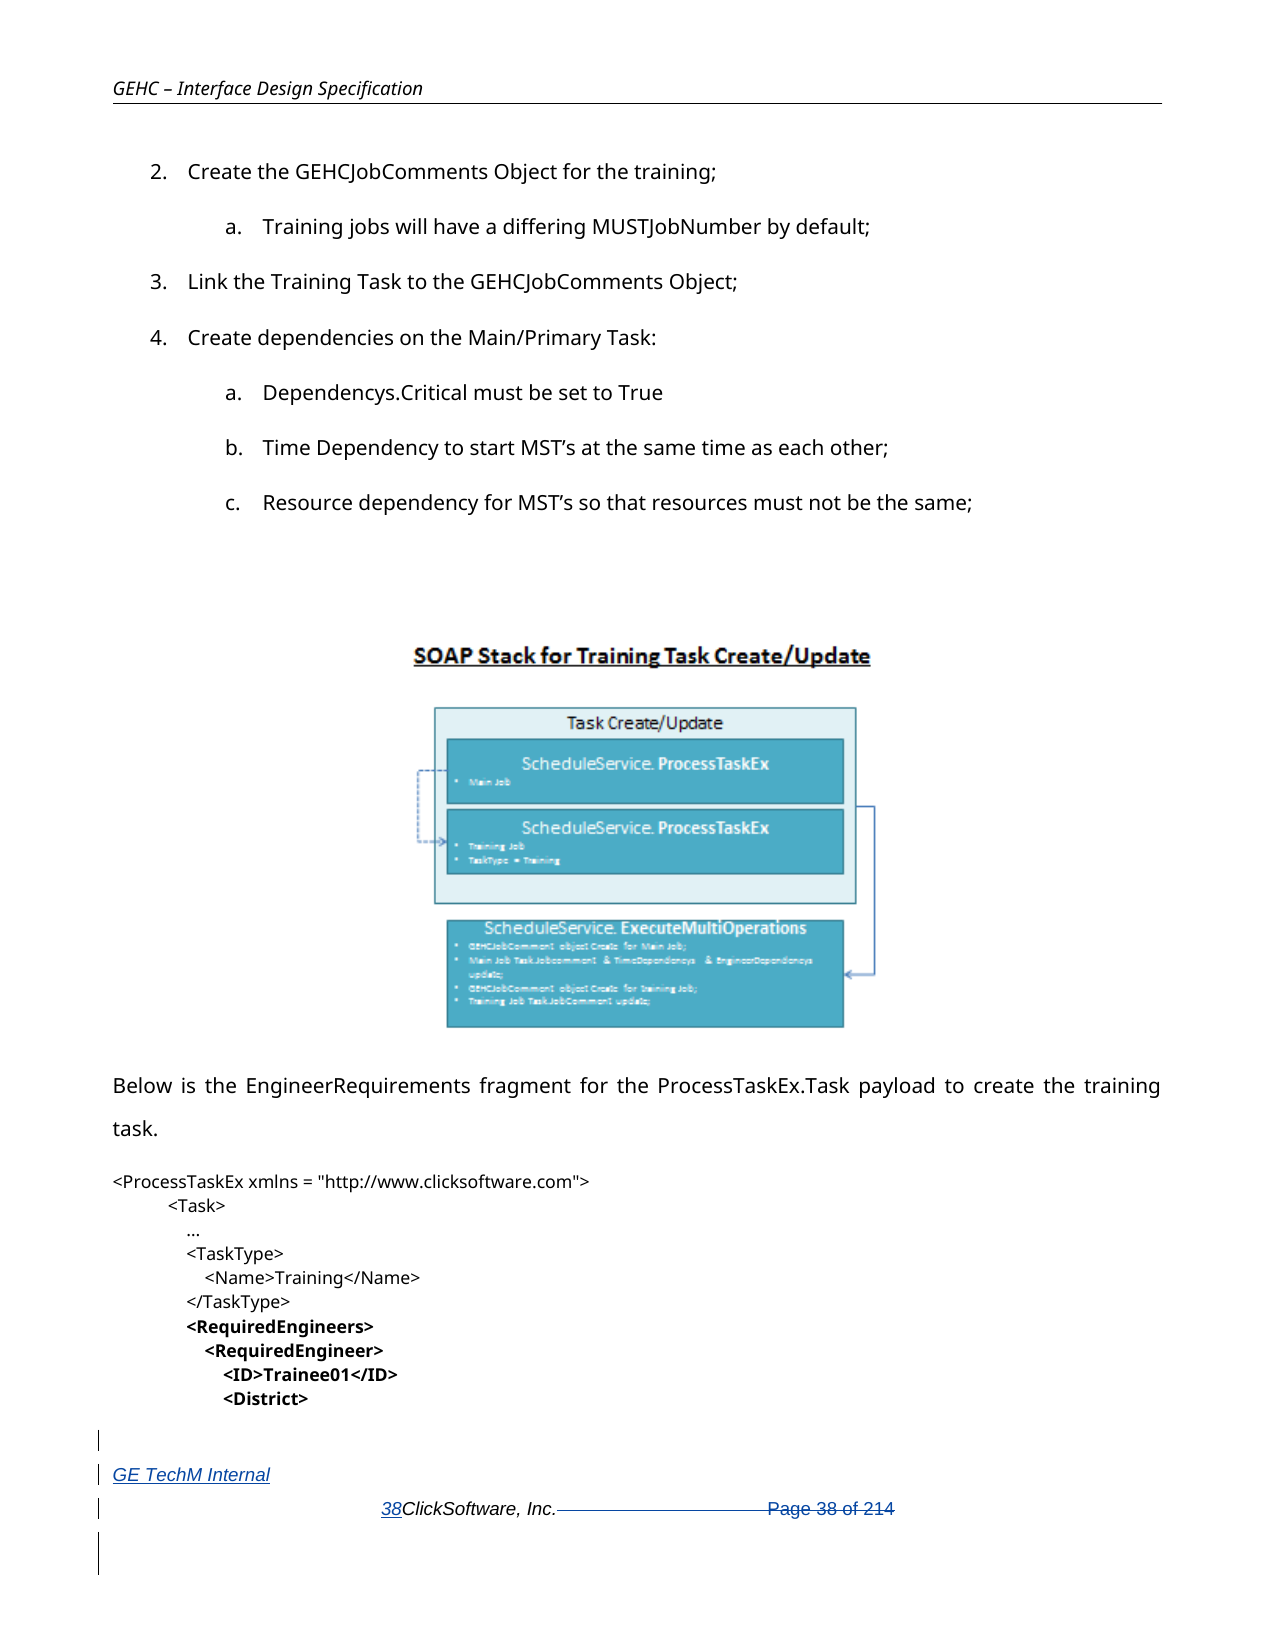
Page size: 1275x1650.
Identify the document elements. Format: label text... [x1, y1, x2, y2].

list Create the GEHCJobComments Object for the training; [150, 157, 1162, 186]
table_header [101, 1169, 1174, 1411]
text Below is the EngineerRequirements fragment for the ProcessTaskEx.Task payload to create the training task. [112, 1071, 1162, 1142]
list Link the Training Task to the GEHCJobComments Object; [150, 267, 1162, 296]
list Resource dependency for MST’s so that resources must not be the same; [225, 488, 1162, 516]
list Time Dependency to start MST’s at the same time as each other; [225, 433, 1162, 461]
list Create dependencies on the Main/Primary Task: [150, 323, 1162, 351]
picture [372, 598, 903, 1045]
list Dependencys.Critical must be set to True [225, 378, 1162, 406]
list Training jobs will have a differing MUSTJobNumber by default; [225, 212, 1162, 241]
